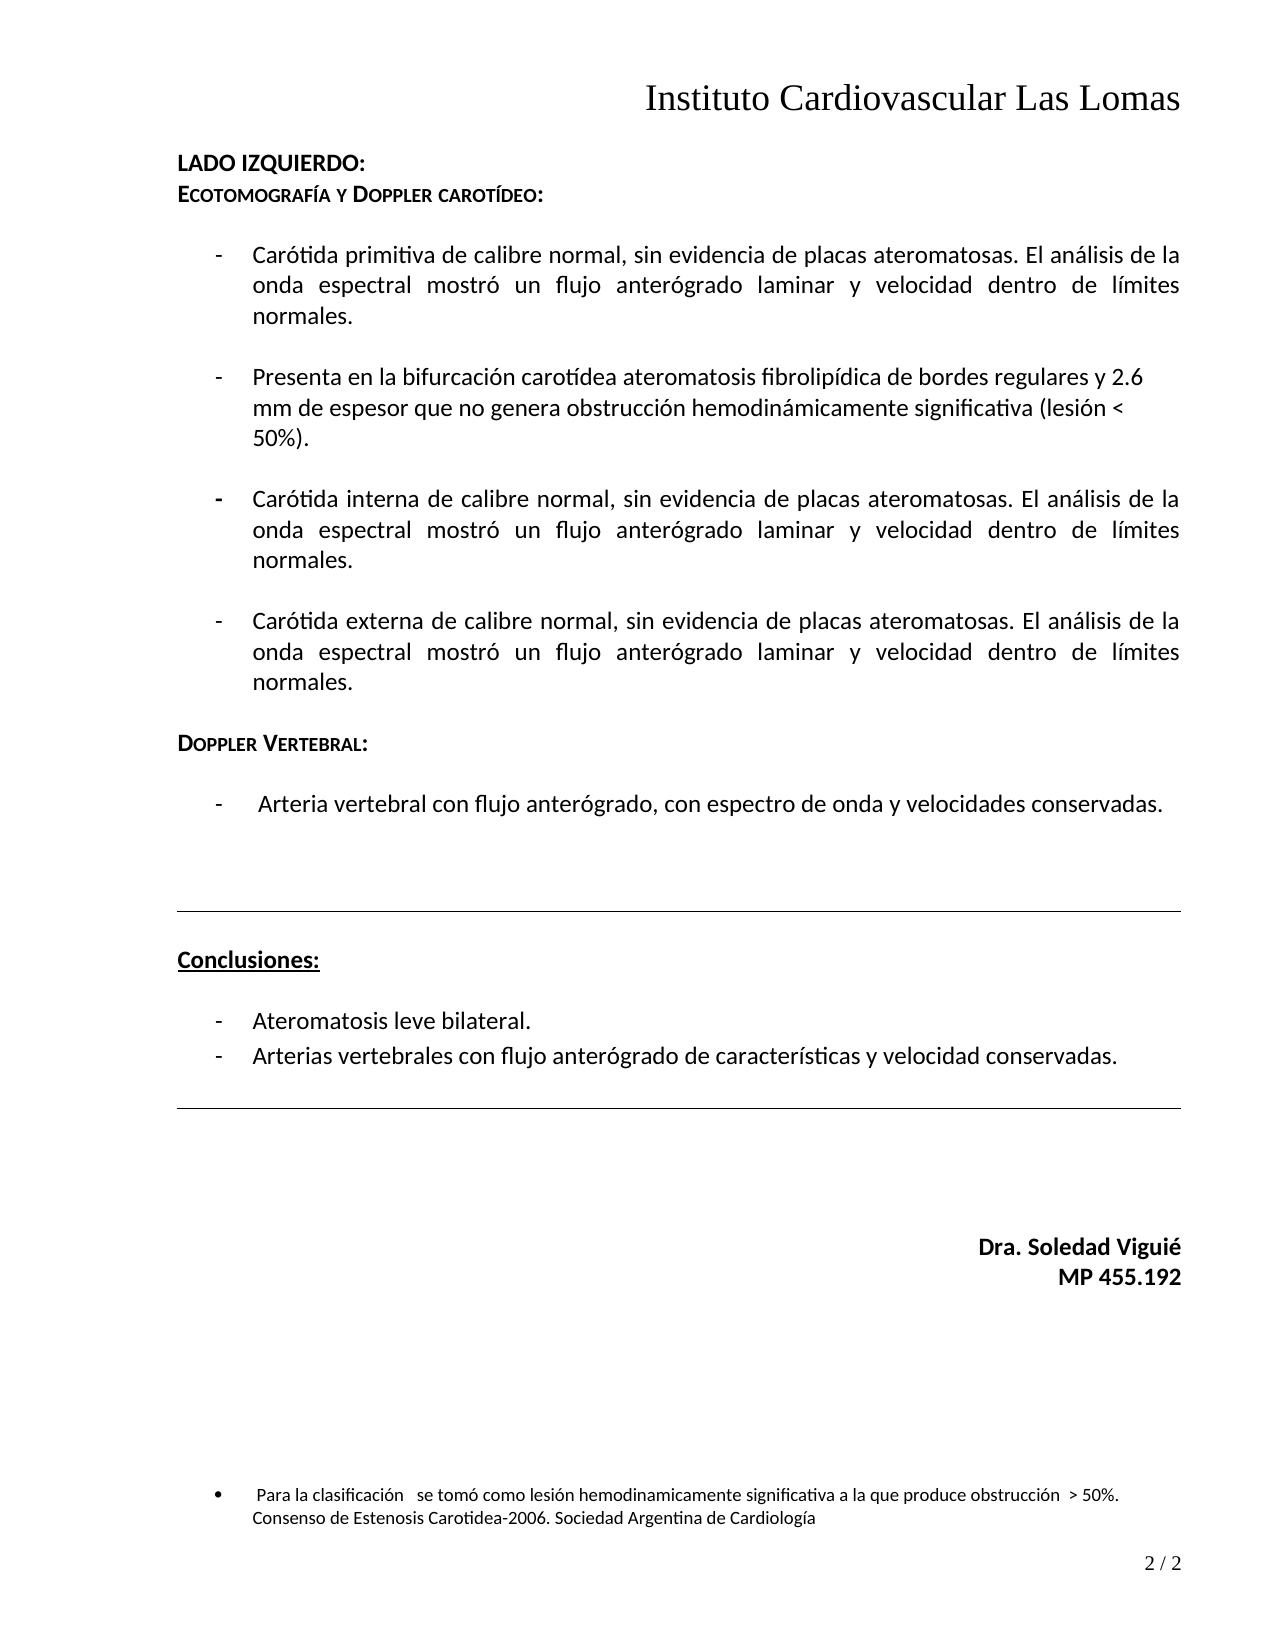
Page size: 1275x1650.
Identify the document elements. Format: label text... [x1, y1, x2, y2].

text Dra. Soledad Viguié [177, 1231, 1181, 1262]
list Carótida externa de calibre normal, sin evidencia de placas ateromatosas. El análisis de la onda espectral mostró un flujo anterógrado laminar y velocidad dentro de límites normales. [215, 605, 1181, 697]
list Arterias vertebrales con flujo anterógrado de características y velocidad conservadas. [215, 1040, 1181, 1071]
text LADO IZQUIERDO: [177, 148, 1181, 178]
list Presenta en la bifurcación carotídea ateromatosis fibrolipídica de bordes regulares y 2.6 mm de espesor que no genera obstrucción hemodinámicamente significativa (lesión < 50%). [215, 361, 1181, 453]
text Ecotomografía y Doppler carotídeo: [177, 178, 1181, 209]
text Conclusiones: [177, 944, 1181, 975]
text Doppler Vertebral: [177, 727, 1181, 758]
text MP 455.192 [177, 1262, 1181, 1292]
list Carótida primitiva de calibre normal, sin evidencia de placas ateromatosas. El análisis de la onda espectral mostró un flujo anterógrado laminar y velocidad dentro de límites normales. [215, 239, 1181, 331]
list Ateromatosis leve bilateral. [215, 1005, 1181, 1036]
list Carótida interna de calibre normal, sin evidencia de placas ateromatosas. El análisis de la onda espectral mostró un flujo anterógrado laminar y velocidad dentro de límites normales. [215, 483, 1181, 575]
list Arteria vertebral con flujo anterógrado, con espectro de onda y velocidades conservadas. [215, 788, 1181, 819]
